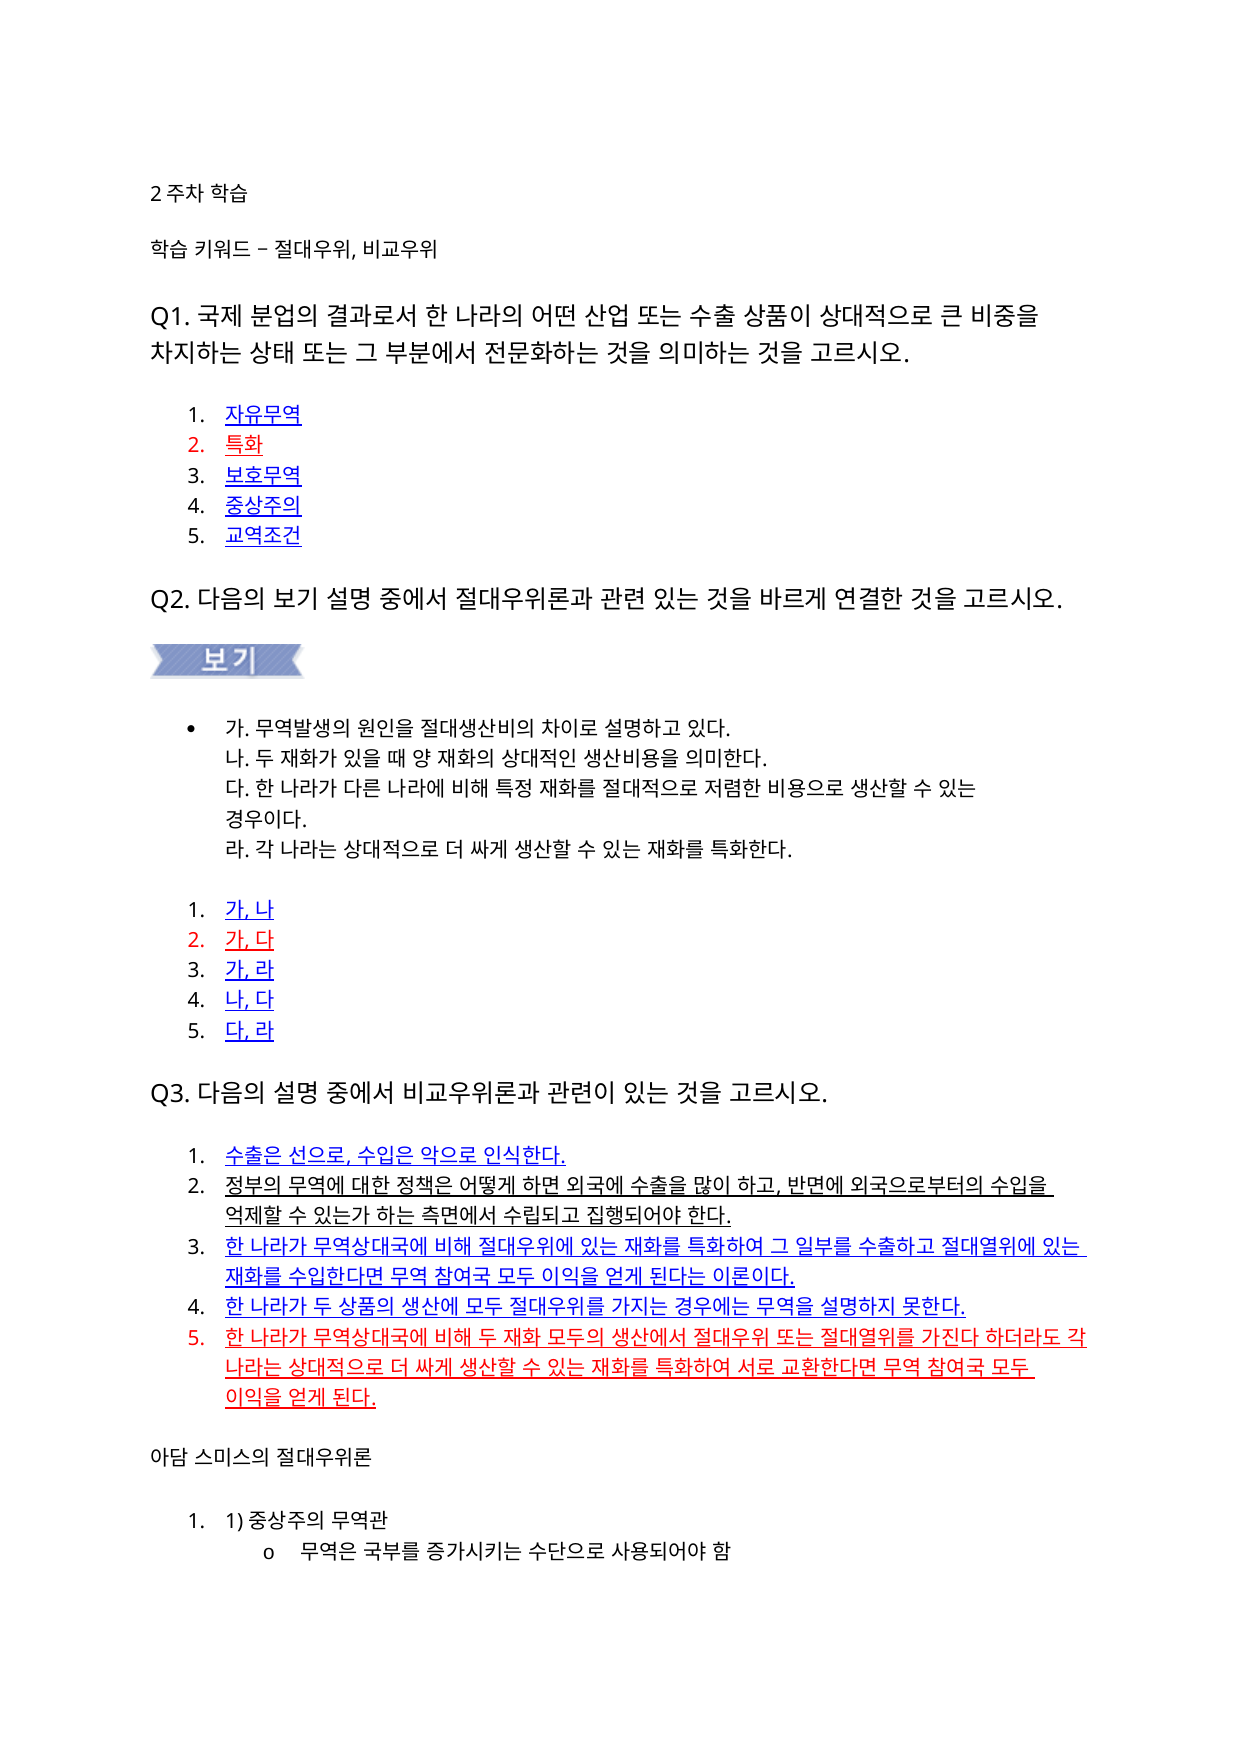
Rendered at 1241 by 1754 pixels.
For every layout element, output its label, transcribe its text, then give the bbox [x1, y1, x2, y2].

text 2주차 학습 [150, 177, 1090, 207]
list 수출은 선으로, 수입은 악으로 인식한다. [187, 1139, 1090, 1169]
list 가, 라 [187, 953, 1090, 984]
list 무역은 국부를 증가시키는 수단으로 사용되어야 함 [262, 1535, 1090, 1565]
list 가, 다 [187, 923, 1090, 953]
list 정부의 무역에 대한 정책은 어떻게 하면 외국에 수출을 많이 하고, 반면에 외국으로부터의 수입을 억제할 수 있는가 하는 측면에서 수립되고 집행되어야 한다. [187, 1169, 1090, 1230]
list 가. 무역발생의 원인을 절대생산비의 차이로 설명하고 있다. 나. 두 재화가 있을 때 양 재화의 상대적인 생산비용을 의미한다. 다. 한 나라가 다른 나라에 비해 특정 재화를 절대적으로 저렴한 비용으로 생산할 수 있는 경우이다. 라. 각 나라는 상대적으로 더 싸게 생산할 수 있는 재화를 특화한다. [187, 712, 1090, 864]
list 한 나라가 두 상품의 생산에 모두 절대우위를 가지는 경우에는 무역을 설명하지 못한다. [187, 1291, 1090, 1321]
list 특화 [187, 429, 1090, 459]
list 나, 다 [187, 984, 1090, 1014]
list 중상주의 [187, 489, 1090, 520]
list 보호무역 [187, 459, 1090, 489]
picture [150, 644, 305, 679]
text Q2. 다음의 보기 설명 중에서 절대우위론과 관련 있는 것을 바르게 연결한 것을 고르시오. [150, 579, 1090, 615]
list 교역조건 [187, 520, 1090, 550]
text Q3. 다음의 설명 중에서 비교우위론과 관련이 있는 것을 고르시오. [150, 1073, 1090, 1110]
list 자유무역 [187, 398, 1090, 429]
text 학습 키워드 – 절대우위, 비교우위 [150, 233, 1090, 263]
list 가, 나 [187, 893, 1090, 923]
list 한 나라가 무역상대국에 비해 절대우위에 있는 재화를 특화하여 그 일부를 수출하고 절대열위에 있는 재화를 수입한다면 무역 참여국 모두 이익을 얻게 된다는 이론이다. [187, 1230, 1090, 1291]
list 다, 라 [187, 1014, 1090, 1044]
subtitle 아담 스미스의 절대우위론 [150, 1441, 1090, 1471]
list 한 나라가 무역상대국에 비해 두 재화 모두의 생산에서 절대우위 또는 절대열위를 가진다 하더라도 각 나라는 상대적으로 더 싸게 생산할 수 있는 재화를 특화하여 서로 교환한다면 무역 참여국 모두 이익을 얻게 된다. [187, 1321, 1090, 1412]
text Q1. 국제 분업의 결과로서 한 나라의 어떤 산업 또는 수출 상품이 상대적으로 큰 비중을 차지하는 상태 또는 그 부분에서 전문화하는 것을 의미하는 것을 고르시오. [150, 297, 1090, 369]
list 1) 중상주의 무역관 [187, 1505, 1090, 1535]
